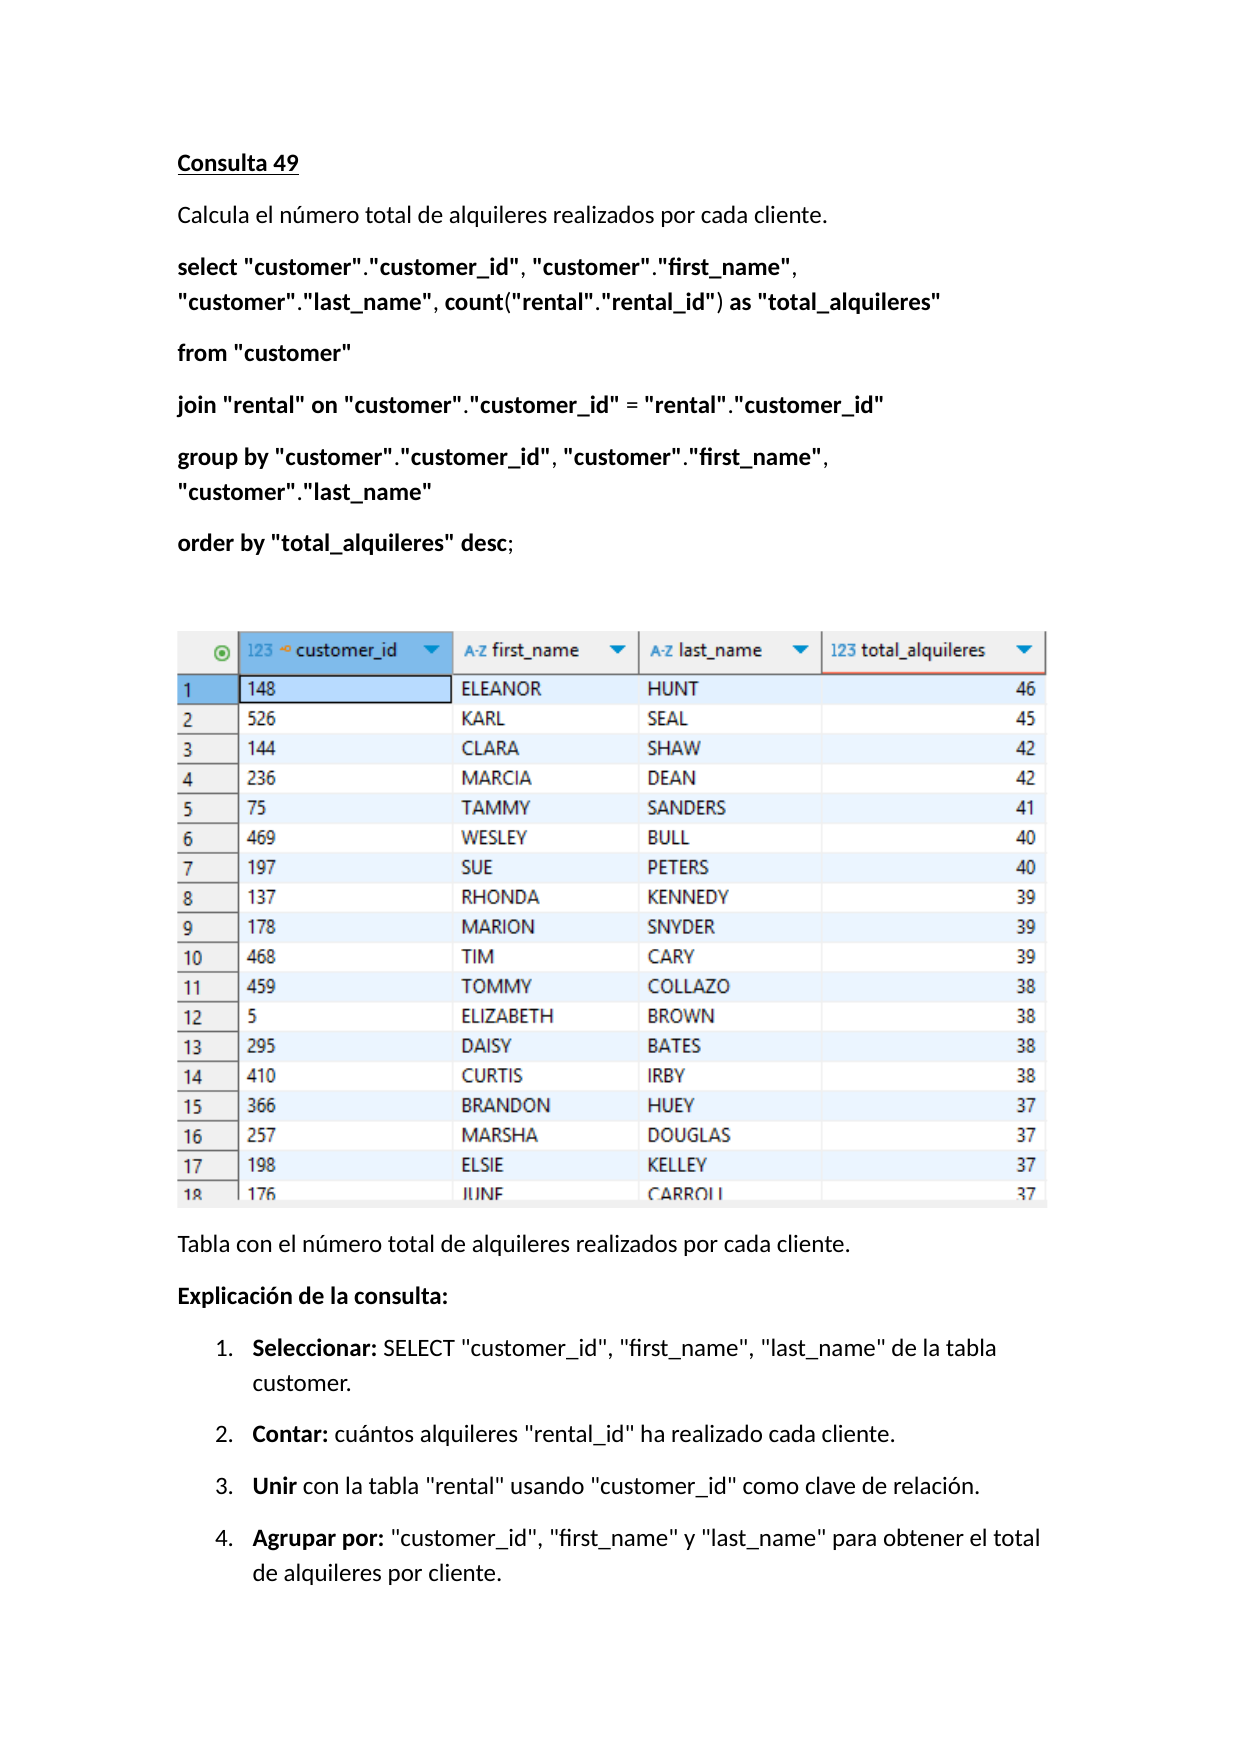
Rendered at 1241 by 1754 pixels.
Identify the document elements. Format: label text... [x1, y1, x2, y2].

text Calcula el número total de alquileres realizados por cada cliente. [177, 199, 1063, 230]
list Agrupar por: "customer_id", "first_name" y "last_name" para obtener el total de alquileres por cliente. [215, 1522, 1063, 1587]
text join "rental" on "customer"."customer_id" = "rental"."customer_id" [177, 389, 1063, 420]
list Seleccionar: SELECT "customer_id", "first_name", "last_name" de la tabla customer. [215, 1332, 1063, 1397]
text Consulta 49 [177, 148, 1063, 178]
text from "customer" [177, 338, 1063, 368]
text order by "total_alquileres" desc; [177, 528, 1063, 558]
text Explicación de la consulta: [177, 1280, 1063, 1311]
text Tabla con el número total de alquileres realizados por cada cliente. [177, 1229, 1063, 1259]
text group by "customer"."customer_id", "customer"."first_name", "customer"."last_name" [177, 441, 1063, 506]
text select "customer"."customer_id", "customer"."first_name", "customer"."last_name", count("rental"."rental_id") as "total_alquileres" [177, 251, 1063, 316]
list Contar: cuántos alquileres "rental_id" ha realizado cada cliente. [215, 1419, 1063, 1449]
list Unir con la tabla "rental" usando "customer_id" como clave de relación. [215, 1470, 1063, 1501]
picture [177, 631, 1048, 1208]
